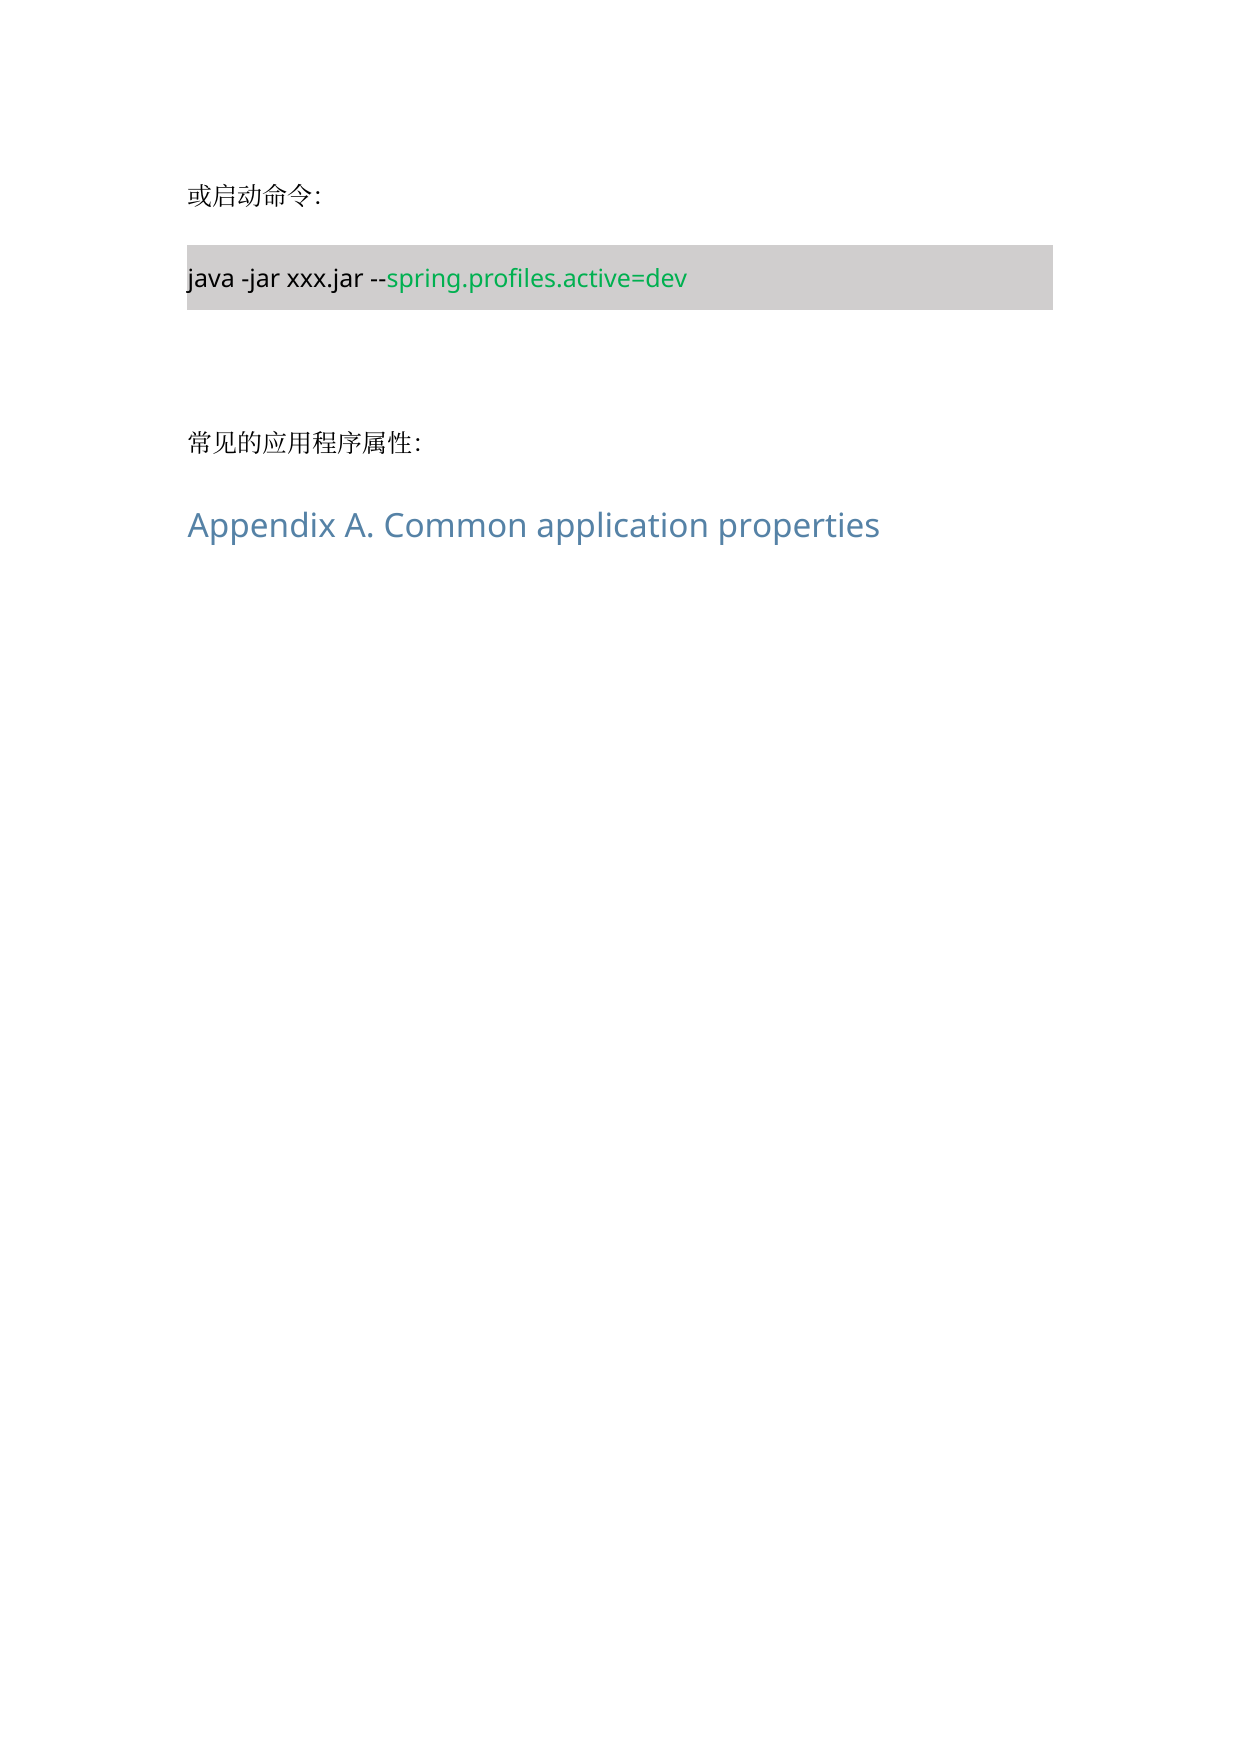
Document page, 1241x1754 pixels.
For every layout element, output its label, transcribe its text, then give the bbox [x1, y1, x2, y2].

text Appendix A. Common application properties [187, 492, 1053, 557]
text 常见的应用程序属性： [187, 409, 1053, 474]
text 或启动命令： [187, 162, 1053, 227]
text java -jar xxx.jar --spring.profiles.active=dev [187, 245, 1053, 310]
